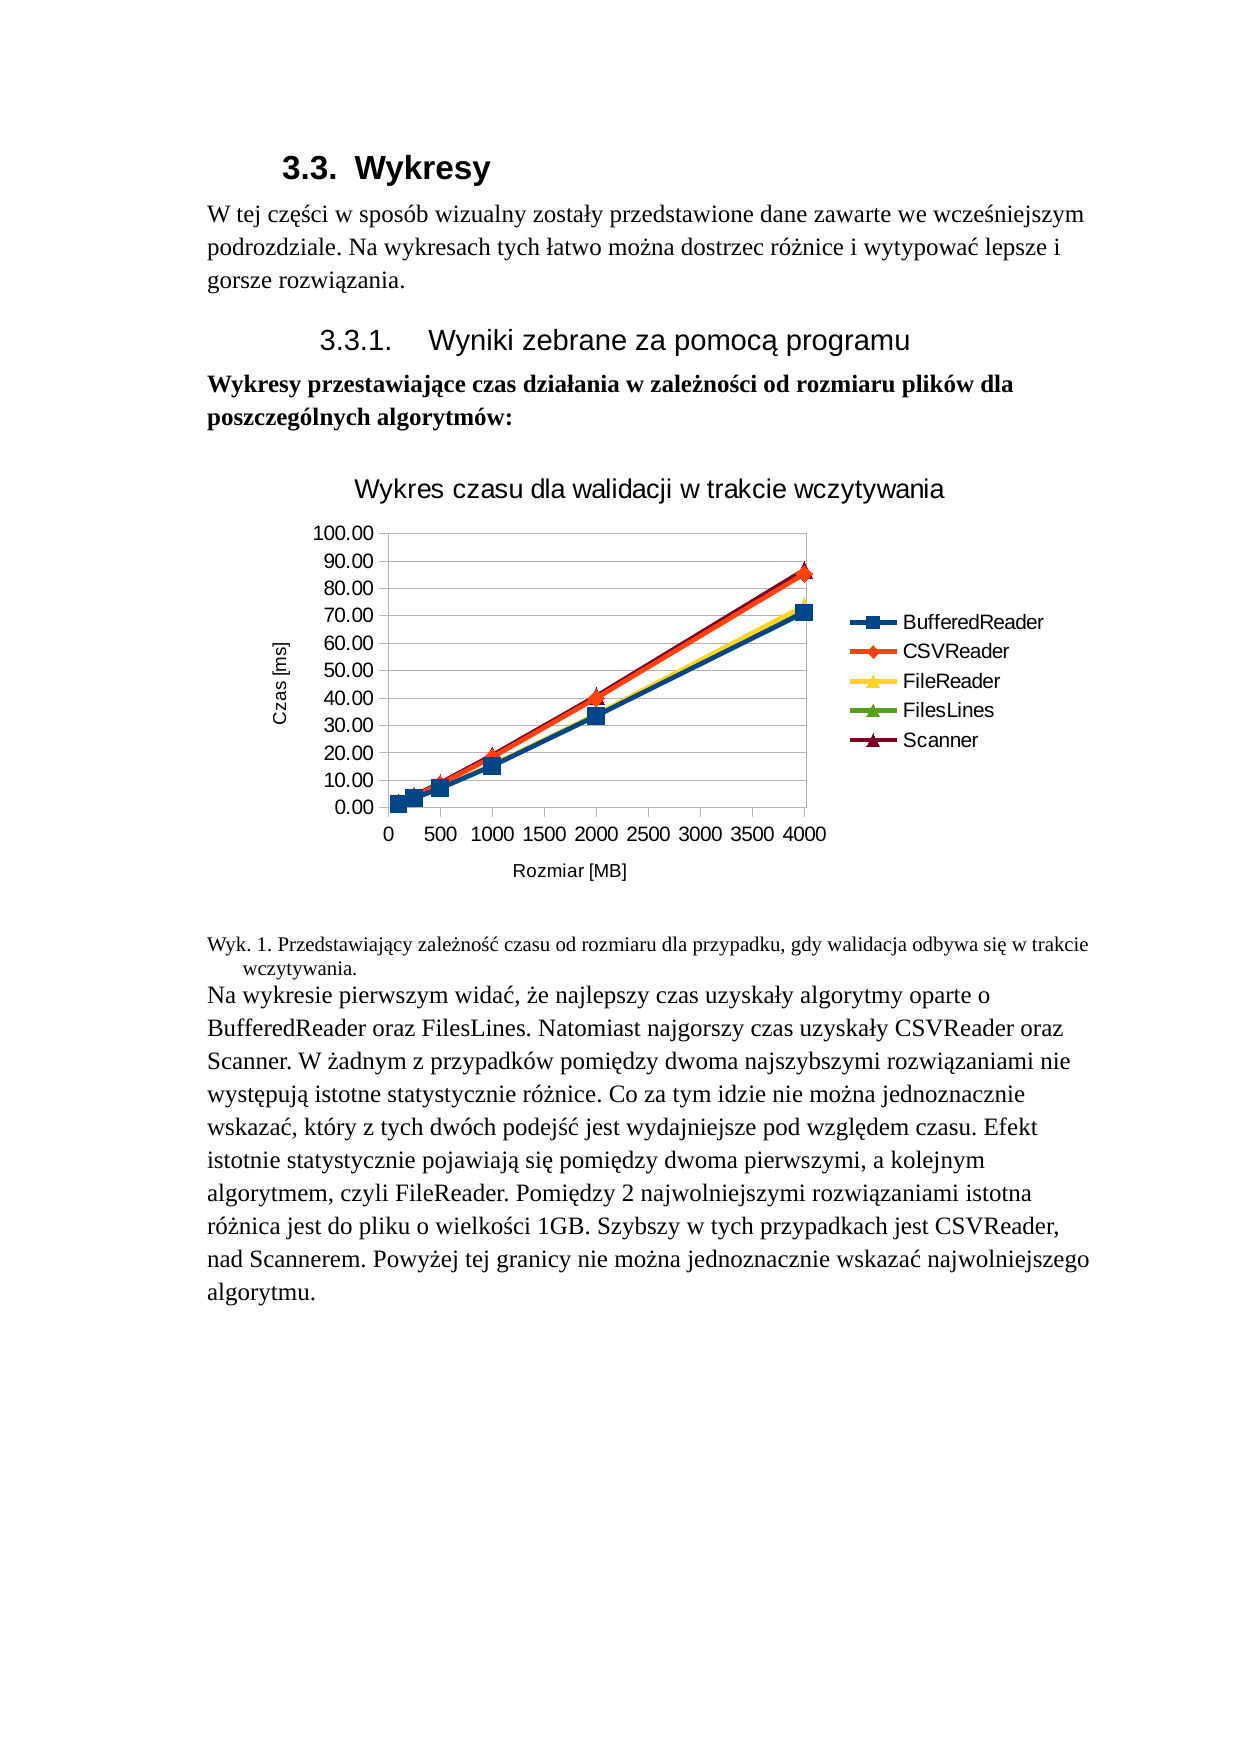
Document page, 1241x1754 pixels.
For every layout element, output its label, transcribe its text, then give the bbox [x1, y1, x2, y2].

text Wykresy przestawiające czas działania w zależności od rozmiaru plików dla poszczególnych algorytmów: [207, 369, 1092, 431]
text W tej części w sposób wizualny zostały przedstawione dane zawarte we wcześniejszym podrozdziale. Na wykresach tych łatwo można dostrzec różnice i wytypować lepsze i gorsze rozwiązania. [207, 199, 1092, 293]
list Wyniki zebrane za pomocą programu [319, 323, 1092, 356]
text Na wykresie pierwszym widać, że najlepszy czas uzyskały algorytmy oparte o BufferedReader oraz FilesLines. Natomiast najgorszy czas uzyskały CSVReader oraz Scanner. W żadnym z przypadków pomiędzy dwoma najszybszymi rozwiązaniami nie występują istotne statystycznie różnice. Co za tym idzie nie można jednoznacznie wskazać, który z tych dwóch podejść jest wydajniejsze pod względem czasu. Efekt istotnie statystycznie pojawiają się pomiędzy dwoma pierwszymi, a kolejnym algorytmem, czyli FileReader. Pomiędzy 2 najwolniejszymi rozwiązaniami istotna różnica jest do pliku o wielkości 1GB. Szybszy w tych przypadkach jest CSVReader, nad Scannerem. Powyżej tej granicy nie można jednoznacznie wskazać najwolniejszego algorytmu. [207, 980, 1092, 1306]
text Wyk. 1. Przedstawiający zależność czasu od rozmiaru dla przypadku, gdy walidacja odbywa się w trakcie wczytywania. [207, 449, 1092, 980]
subtitle Wykresy [282, 148, 1092, 186]
